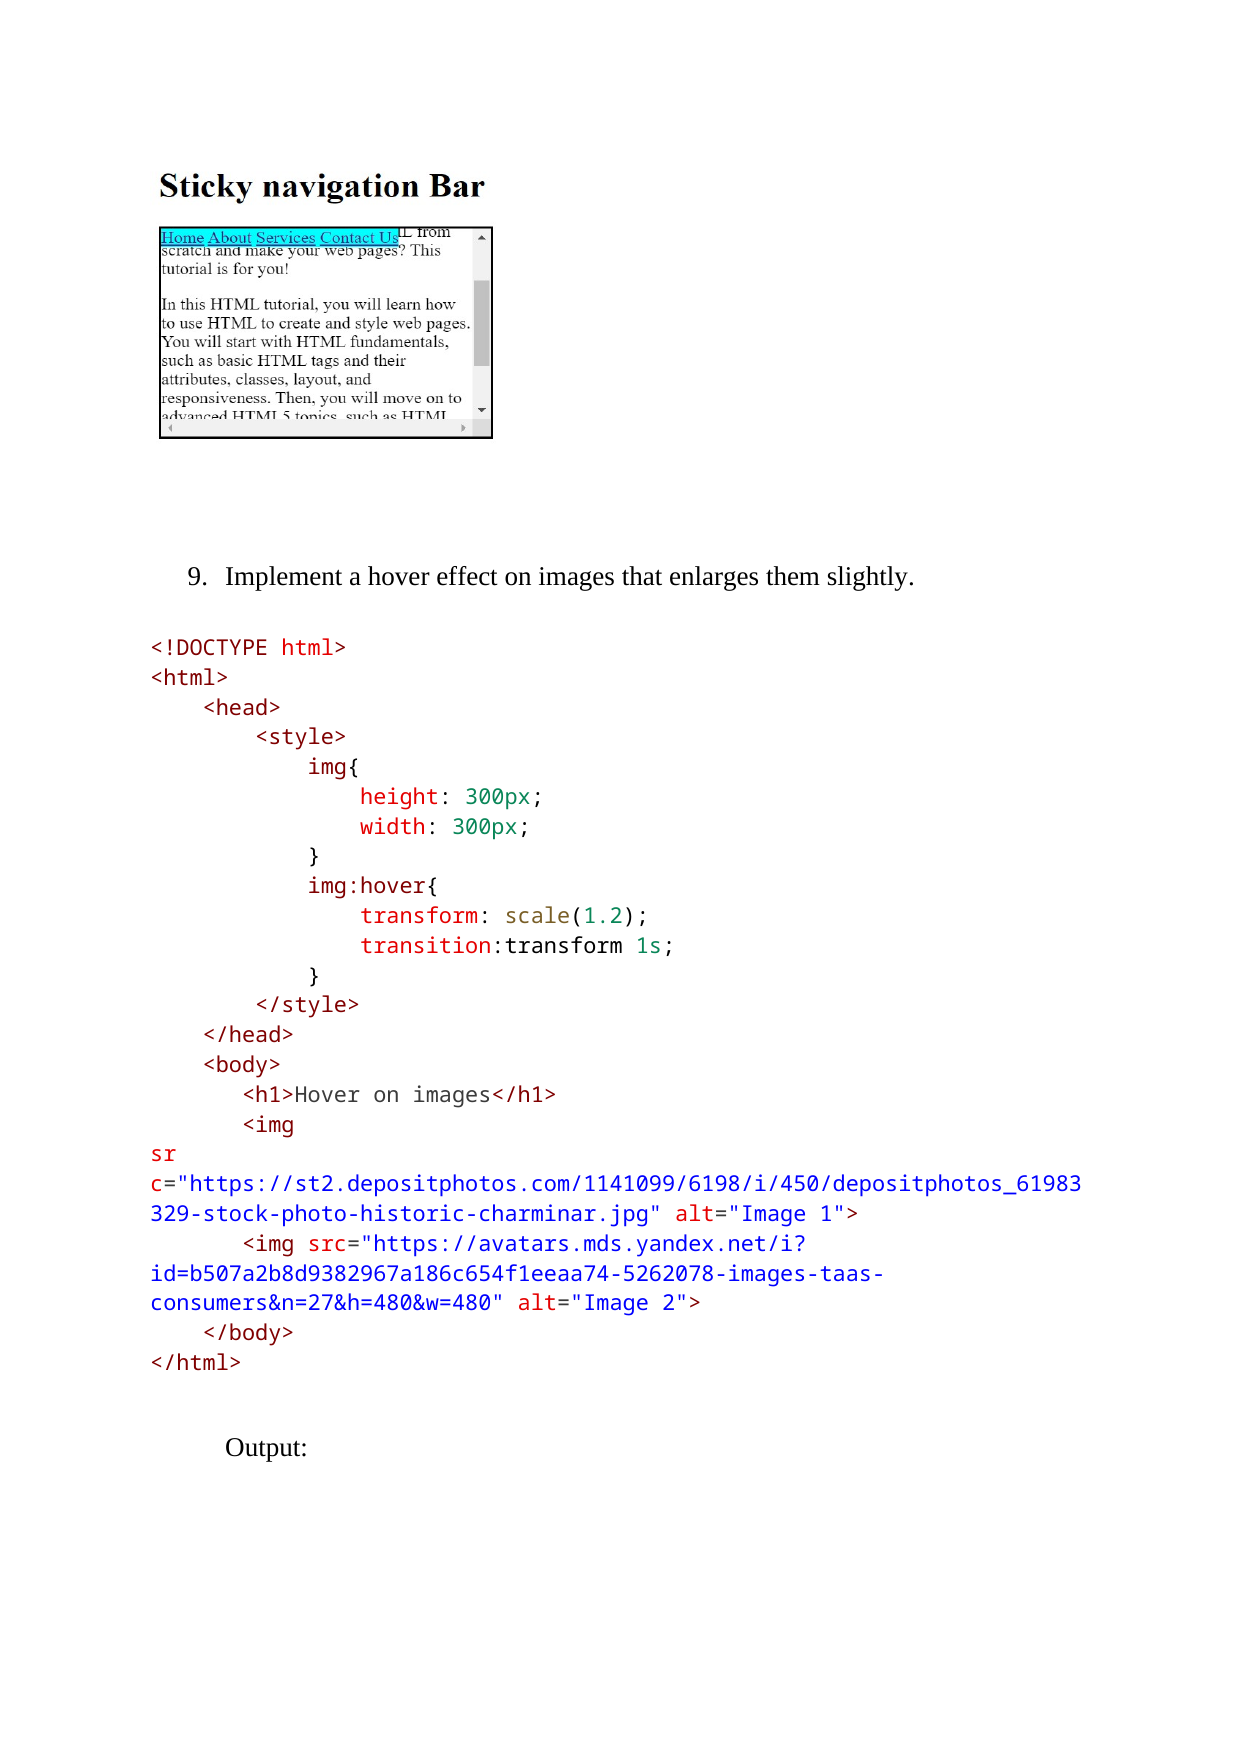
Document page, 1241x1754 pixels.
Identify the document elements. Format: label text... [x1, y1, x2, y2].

text width: 300px; [150, 811, 1090, 840]
text <img src="https://avatars.mds.yandex.net/i?id=b507a2b8d9382967a186c654f1eeaa74-5262078-images-taas-consumers&n=27&h=480&w=480" alt="Image 2"> [150, 1228, 1090, 1317]
text img:hover{ [150, 870, 1090, 900]
picture [150, 150, 1091, 532]
text </body> [150, 1317, 1090, 1347]
text img{ [150, 751, 1090, 781]
text Output: [225, 1431, 1090, 1463]
text </head> [150, 1019, 1090, 1049]
text <body> [150, 1049, 1090, 1079]
text transition:transform 1s; [150, 930, 1090, 959]
list Implement a hover effect on images that enlarges them slightly. [187, 560, 1090, 592]
text height: 300px; [150, 781, 1090, 811]
text <img src="https://st2.depositphotos.com/1141099/6198/i/450/depositphotos_61983329-stock-photo-historic-charminar.jpg" alt="Image 1"> [150, 1108, 1090, 1228]
text <!DOCTYPE html> [150, 632, 1090, 662]
text </style> [150, 989, 1090, 1019]
text <style> [150, 721, 1090, 751]
text <head> [150, 691, 1090, 721]
text <html> [150, 662, 1090, 691]
text } [150, 959, 1090, 989]
text } [150, 840, 1090, 870]
text transform: scale(1.2); [150, 900, 1090, 930]
text </html> [150, 1347, 1090, 1377]
text <h1>Hover on images</h1> [150, 1079, 1090, 1108]
